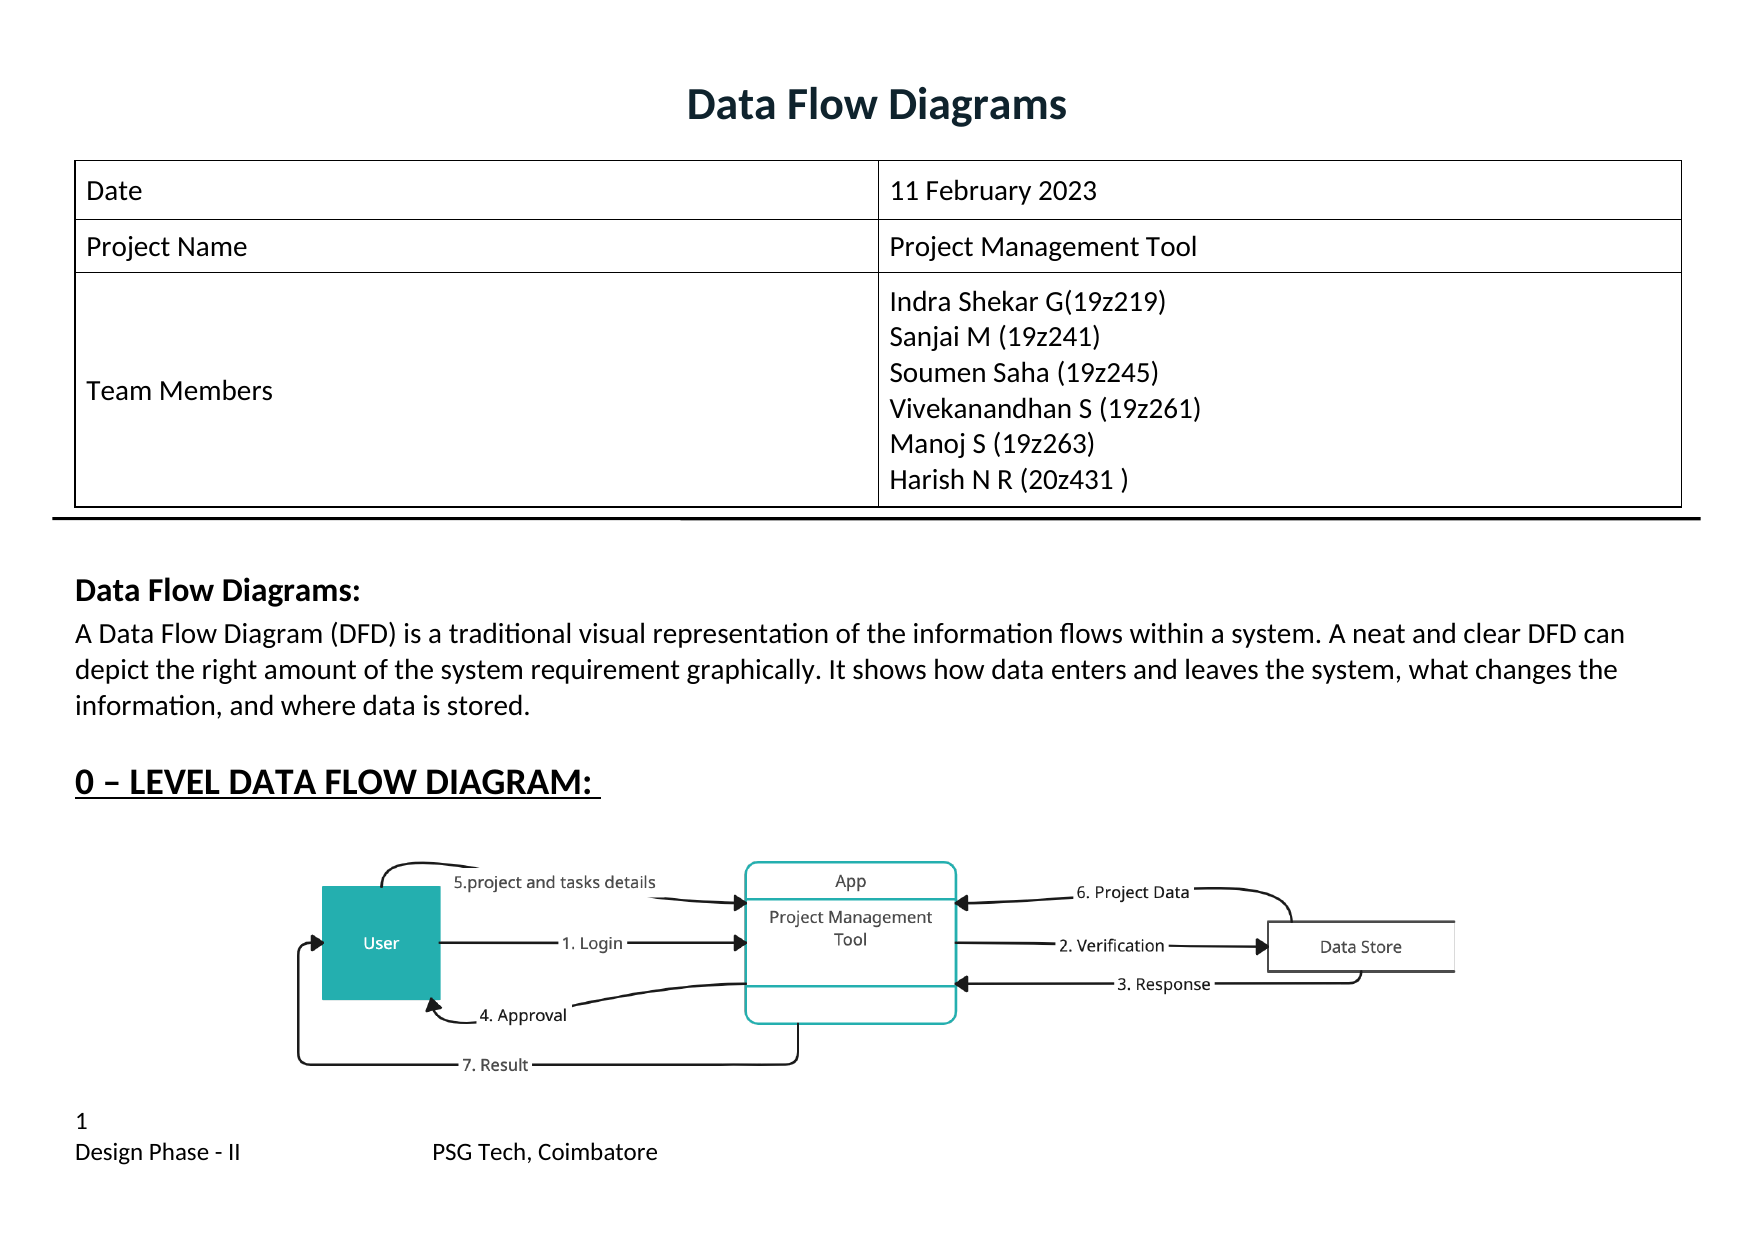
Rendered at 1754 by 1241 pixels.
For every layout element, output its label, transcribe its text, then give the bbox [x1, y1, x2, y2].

table_cell Project Name [76, 220, 878, 272]
table_cell Project Management Tool [879, 220, 1681, 272]
table_cell Team Members [76, 273, 878, 506]
text Data Flow Diagrams [75, 75, 1679, 131]
table_cell Indra Shekar G(19z219) Sanjai M (19z241) Soumen Saha (19z245) Vivekanandhan S (19z261) Manoj S (19z263) Harish N R (20z431 ) [879, 273, 1681, 506]
table_header Date [76, 161, 878, 218]
table_header 11 February 2023 [879, 161, 1681, 218]
text A Data Flow Diagram (DFD) is a traditional visual representation of the information flows within a system. A neat and clear DFD can depict the right amount of the system requirement graphically. It shows how data enters and leaves the system, what changes the information, and where data is stored. [75, 615, 1679, 722]
text Data Flow Diagrams: [75, 568, 1679, 609]
picture [273, 837, 1479, 1101]
text 0 – LEVEL DATA FLOW DIAGRAM: [75, 758, 1679, 804]
